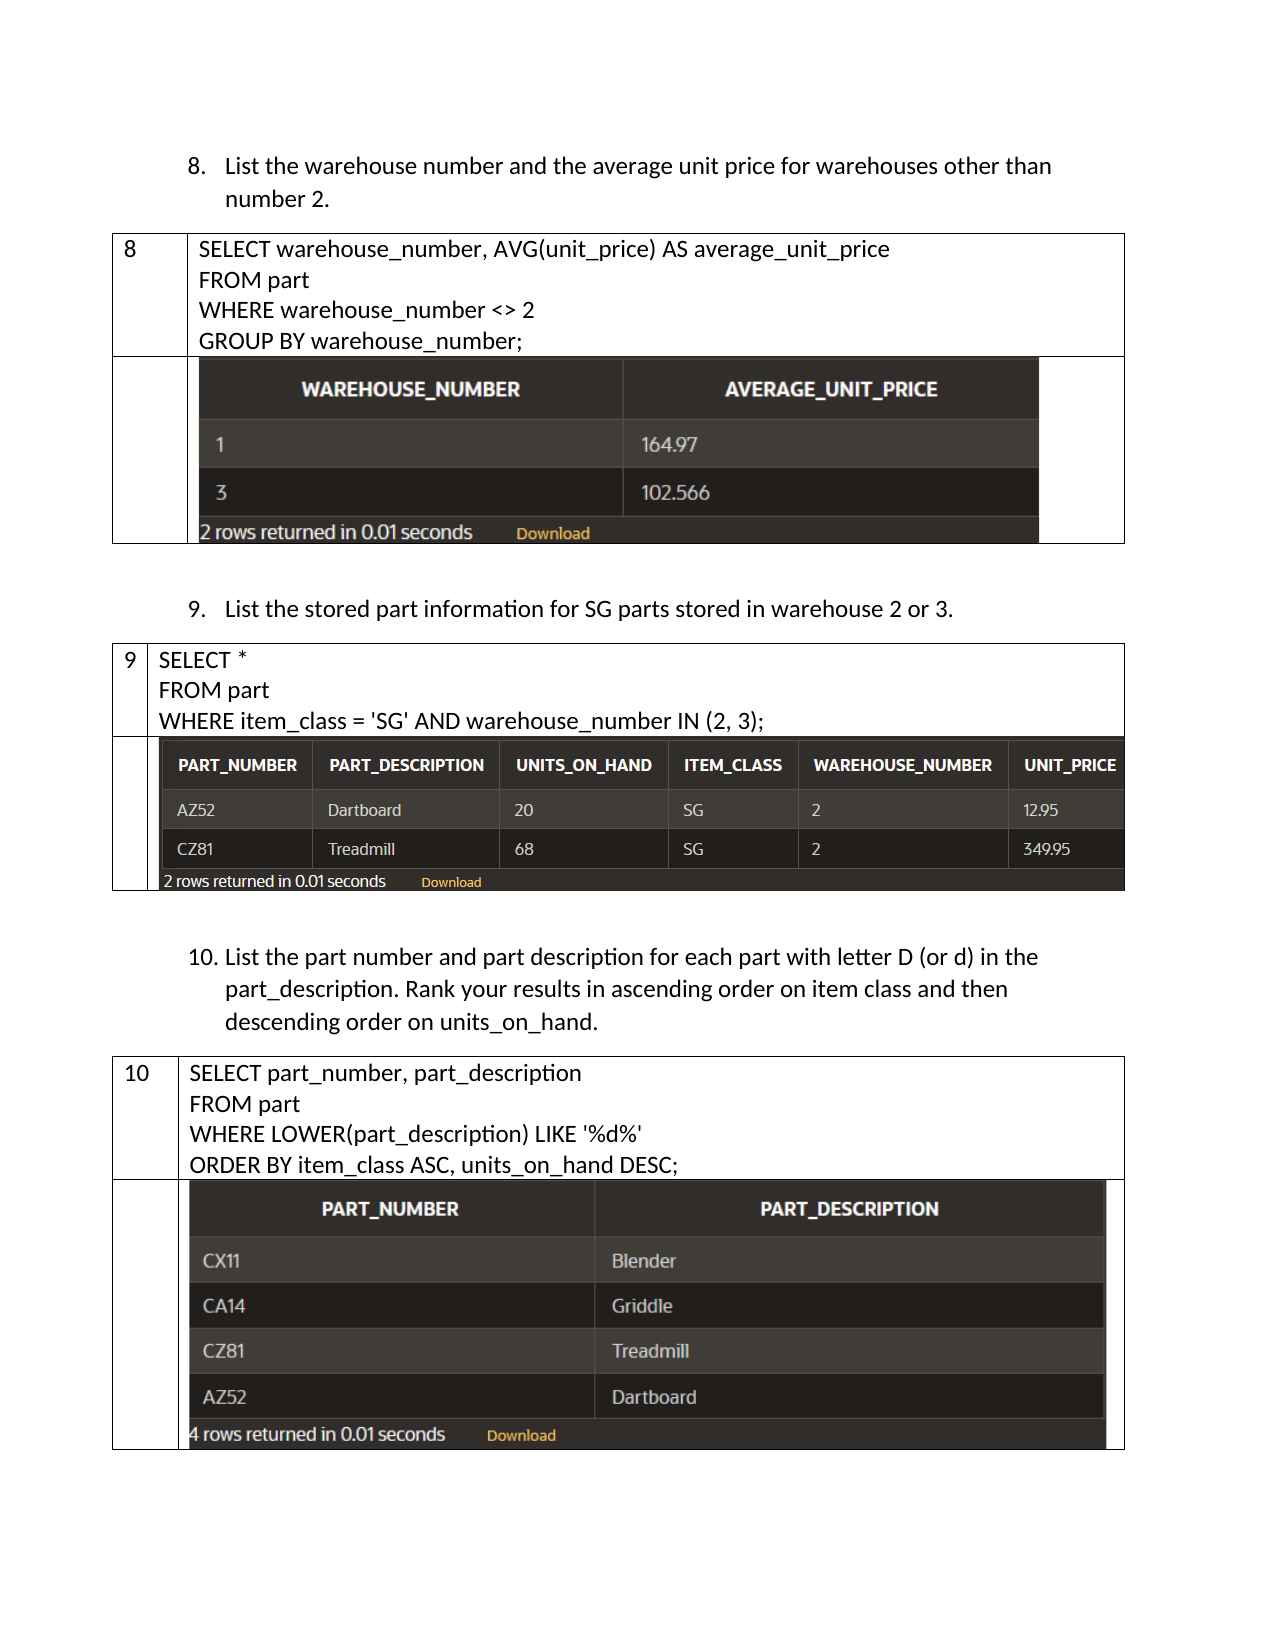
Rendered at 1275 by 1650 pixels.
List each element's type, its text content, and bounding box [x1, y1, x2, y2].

table_cell [179, 1180, 189, 1449]
table_header 10 [113, 1057, 178, 1179]
list List the warehouse number and the average unit price for warehouses other than number 2. [187, 150, 1125, 213]
table_cell [148, 737, 158, 890]
table_header SELECT part_number, part_description FROM part WHERE LOWER(part_description) LIKE '%d%' ORDER BY item_class ASC, units_on_hand DESC; [179, 1057, 1124, 1179]
table_cell [188, 357, 198, 543]
table_cell [1040, 357, 1124, 543]
table_header 8 [113, 234, 187, 356]
picture [198, 356, 1040, 543]
list List the part number and part description for each part with letter D (or d) in the part_description. Rank your results in ascending order on item class and then descending order on units_on_hand. [187, 941, 1125, 1037]
picture [158, 736, 1125, 891]
table_cell [113, 737, 147, 890]
table_cell [113, 357, 187, 543]
list List the stored part information for SG parts stored in warehouse 2 or 3. [187, 593, 1125, 624]
table_cell [1107, 1180, 1124, 1449]
table_header 9 [113, 644, 147, 736]
picture [189, 1180, 1107, 1449]
table_header SELECT warehouse_number, AVG(unit_price) AS average_unit_price FROM part WHERE warehouse_number <> 2 GROUP BY warehouse_number; [188, 234, 1124, 356]
table_header SELECT * FROM part WHERE item_class = 'SG' AND warehouse_number IN (2, 3); [148, 644, 1124, 736]
table_cell [113, 1180, 178, 1449]
